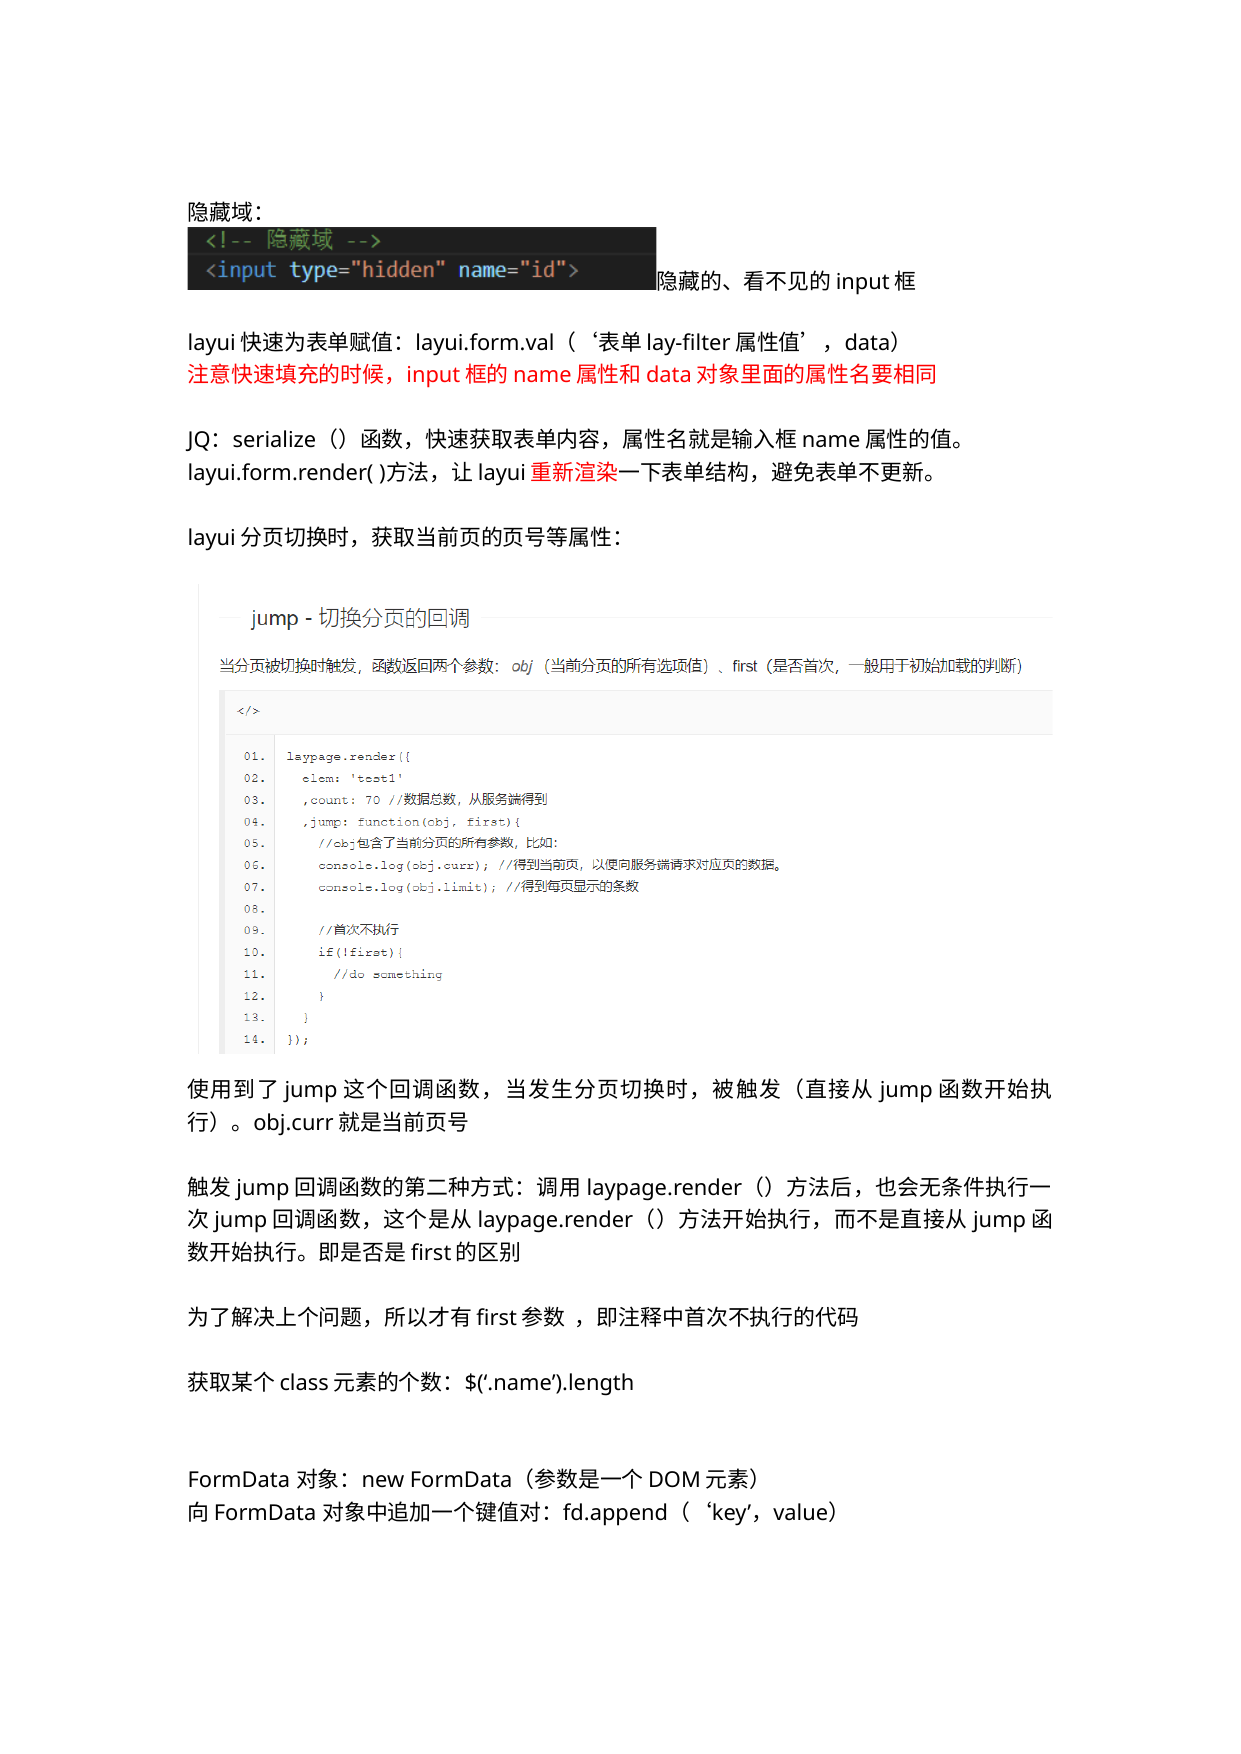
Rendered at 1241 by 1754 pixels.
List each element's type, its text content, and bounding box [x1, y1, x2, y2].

text layui.form.render( )方法，让layui重新渲染一下表单结构，避免表单不更新。 [187, 454, 1053, 487]
text FormData 对象：new FormData（参数是一个DOM元素） [187, 1462, 1053, 1494]
text 触发jump回调函数的第二种方式：调用laypage.render（）方法后，也会无条件执行一次jump回调函数，这个是从laypage.render（）方法开始执行，而不是直接从jump函数开始执行。即是否是first的区别 [187, 1169, 1053, 1267]
text 使用到了jump这个回调函数，当发生分页切换时，被触发（直接从jump函数开始执行）。obj.curr就是当前页号 [187, 1072, 1053, 1137]
picture [187, 584, 1053, 1054]
text 注意快速填充的时候，input框的name属性和data对象里面的属性名要相同 [187, 357, 1053, 389]
text 隐藏域： [187, 194, 1053, 227]
text 获取某个class元素的个数：$(‘.name’).length [187, 1364, 1053, 1397]
text 为了解决上个问题，所以才有first参数 ，即注释中首次不执行的代码 [187, 1299, 1053, 1332]
text layui分页切换时，获取当前页的页号等属性： [187, 519, 1053, 552]
text layui快速为表单赋值：layui.form.val（‘表单lay-filter属性值’，data） [187, 324, 1053, 357]
text JQ：serialize（）函数，快速获取表单内容，属性名就是输入框name属性的值。 [187, 422, 1053, 454]
text 向FormData 对象中追加一个键值对：fd.append（‘key’，value） [187, 1494, 1053, 1527]
picture [187, 227, 657, 290]
